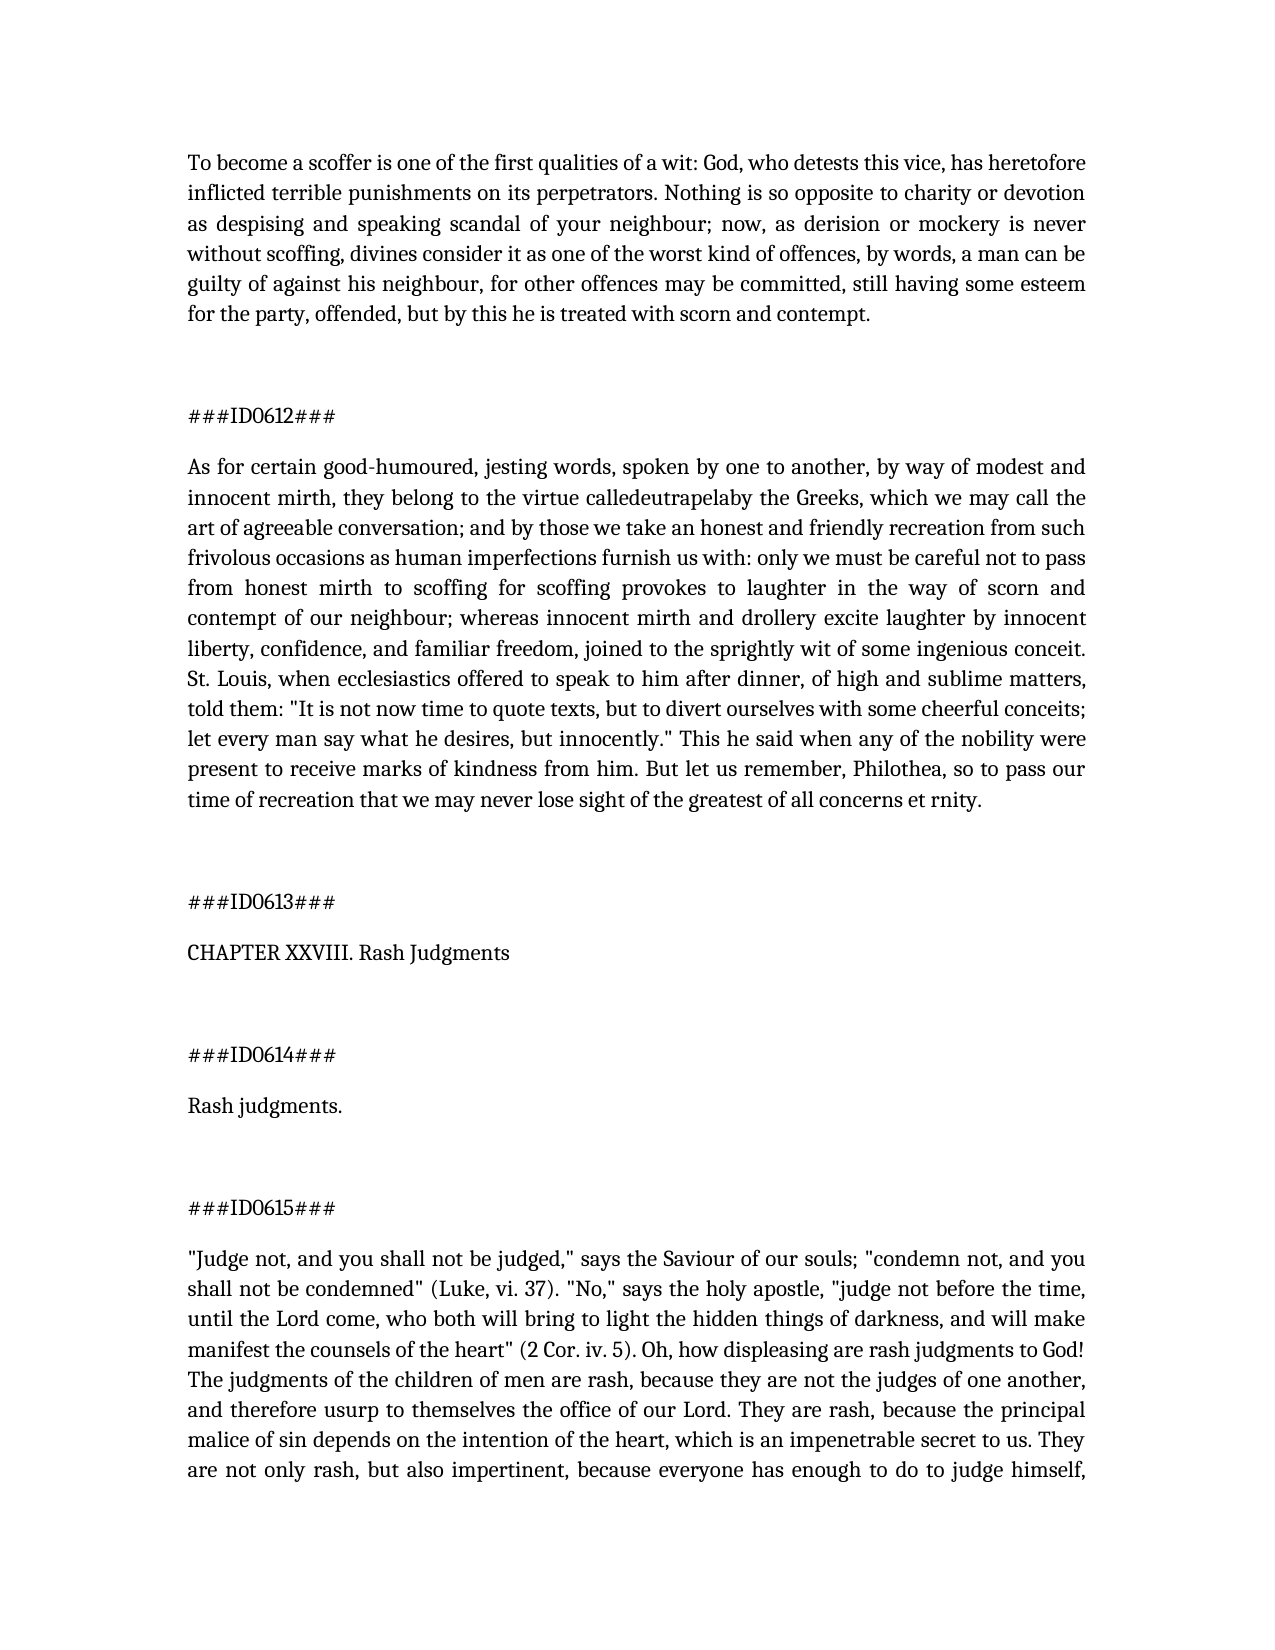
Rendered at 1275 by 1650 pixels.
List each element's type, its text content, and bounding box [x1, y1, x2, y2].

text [187, 1246, 1087, 1484]
text ###ID0613### [187, 888, 1087, 915]
text Rash judgments. [187, 1093, 1087, 1119]
text As for certain good-humoured, jesting words, spoken by one to another, by way of modest and innocent mirth, they belong to the virtue calledeutrapelaby the Greeks, which we may call the art of agreeable conversation; and by those we take an honest and friendly recreation from such frivolous occasions as human imperfections furnish us with: only we must be careful not to pass from honest mirth to scoffing for scoffing provokes to laughter in the way of scorn and contempt of our neighbour; whereas innocent mirth and drollery excite laughter by innocent liberty, confidence, and familiar freedom, joined to the sprightly wit of some ingenious conceit. St. Louis, when ecclesiastics offered to speak to him after dinner, of high and sublime matters, told them: "It is not now time to quote texts, but to divert ourselves with some cheerful conceits; let every man say what he desires, but innocently." This he said when any of the nobility were present to receive marks of kindness from him. But let us remember, Philothea, so to pass our time of recreation that we may never lose sight of the greatest of all concerns et rnity. [187, 454, 1087, 813]
text CHAPTER XXVIII. Rash Judgments [187, 939, 1087, 966]
text ###ID0614### [187, 1042, 1087, 1068]
text ###ID0612### [187, 403, 1087, 429]
text To become a scoffer is one of the first qualities of a wit: God, who detests this vice, has heretofore inflicted terrible punishments on its perpetrators. Nothing is so opposite to charity or devotion as despising and speaking scandal of your neighbour; now, as derision or mockery is never without scoffing, divines consider it as one of the worst kind of offences, by words, a man can be guilty of against his neighbour, for other offences may be committed, still having some esteem for the party, offended, but by this he is treated with scorn and contempt. [187, 150, 1087, 327]
text ###ID0615### [187, 1195, 1087, 1221]
